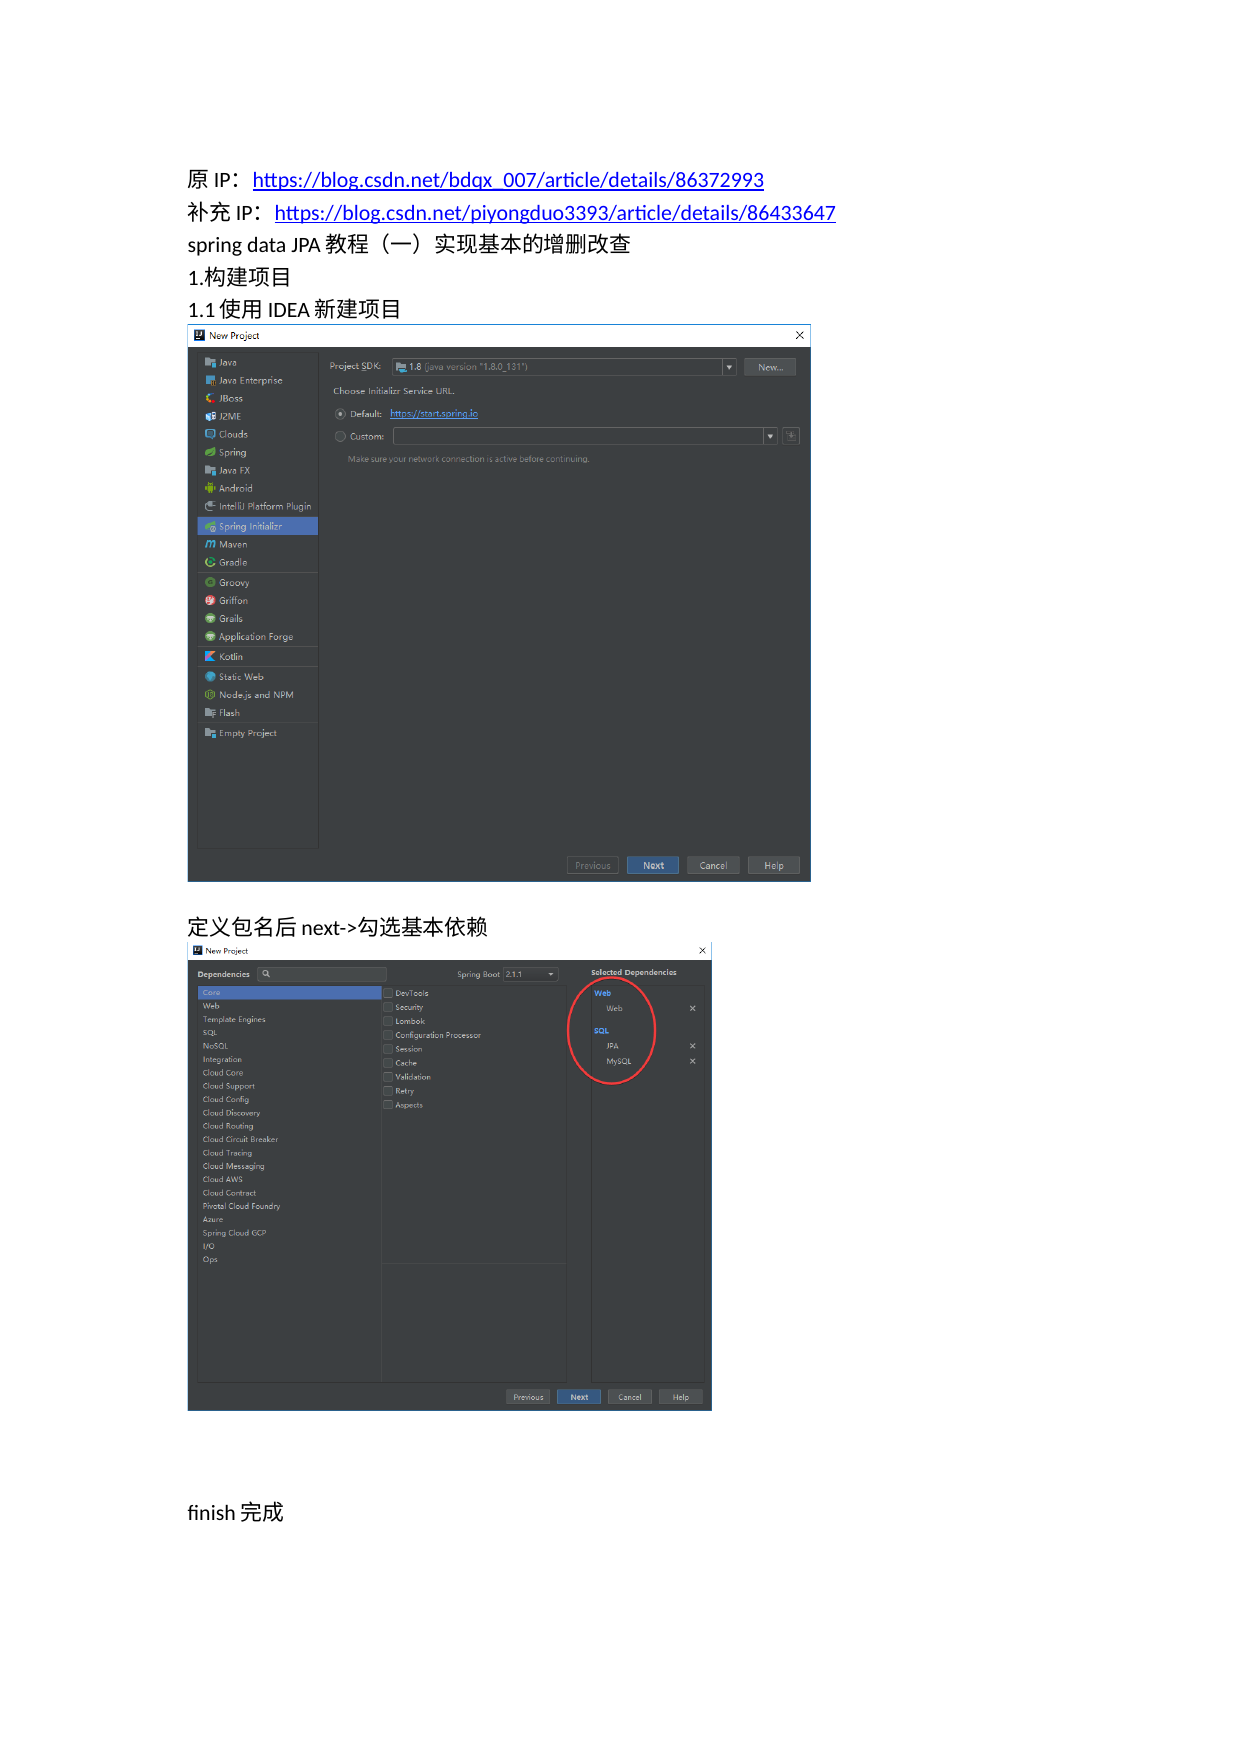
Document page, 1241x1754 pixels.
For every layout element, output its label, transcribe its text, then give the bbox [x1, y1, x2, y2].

text 1.1使用IDEA新建项目 [187, 292, 1053, 324]
text finish 完成 [187, 1494, 1053, 1527]
text 定义包名后next->勾选基本依赖 [187, 909, 1053, 942]
text 原IP：https://blog.csdn.net/bdqx_007/article/details/86372993 [187, 162, 1053, 194]
picture [187, 942, 712, 1411]
text 补充IP：https://blog.csdn.net/piyongduo3393/article/details/86433647 [187, 194, 1053, 227]
text spring data JPA教程（一）实现基本的增删改查 [187, 227, 1053, 259]
text 1.构建项目 [187, 259, 1053, 292]
picture [187, 324, 811, 882]
